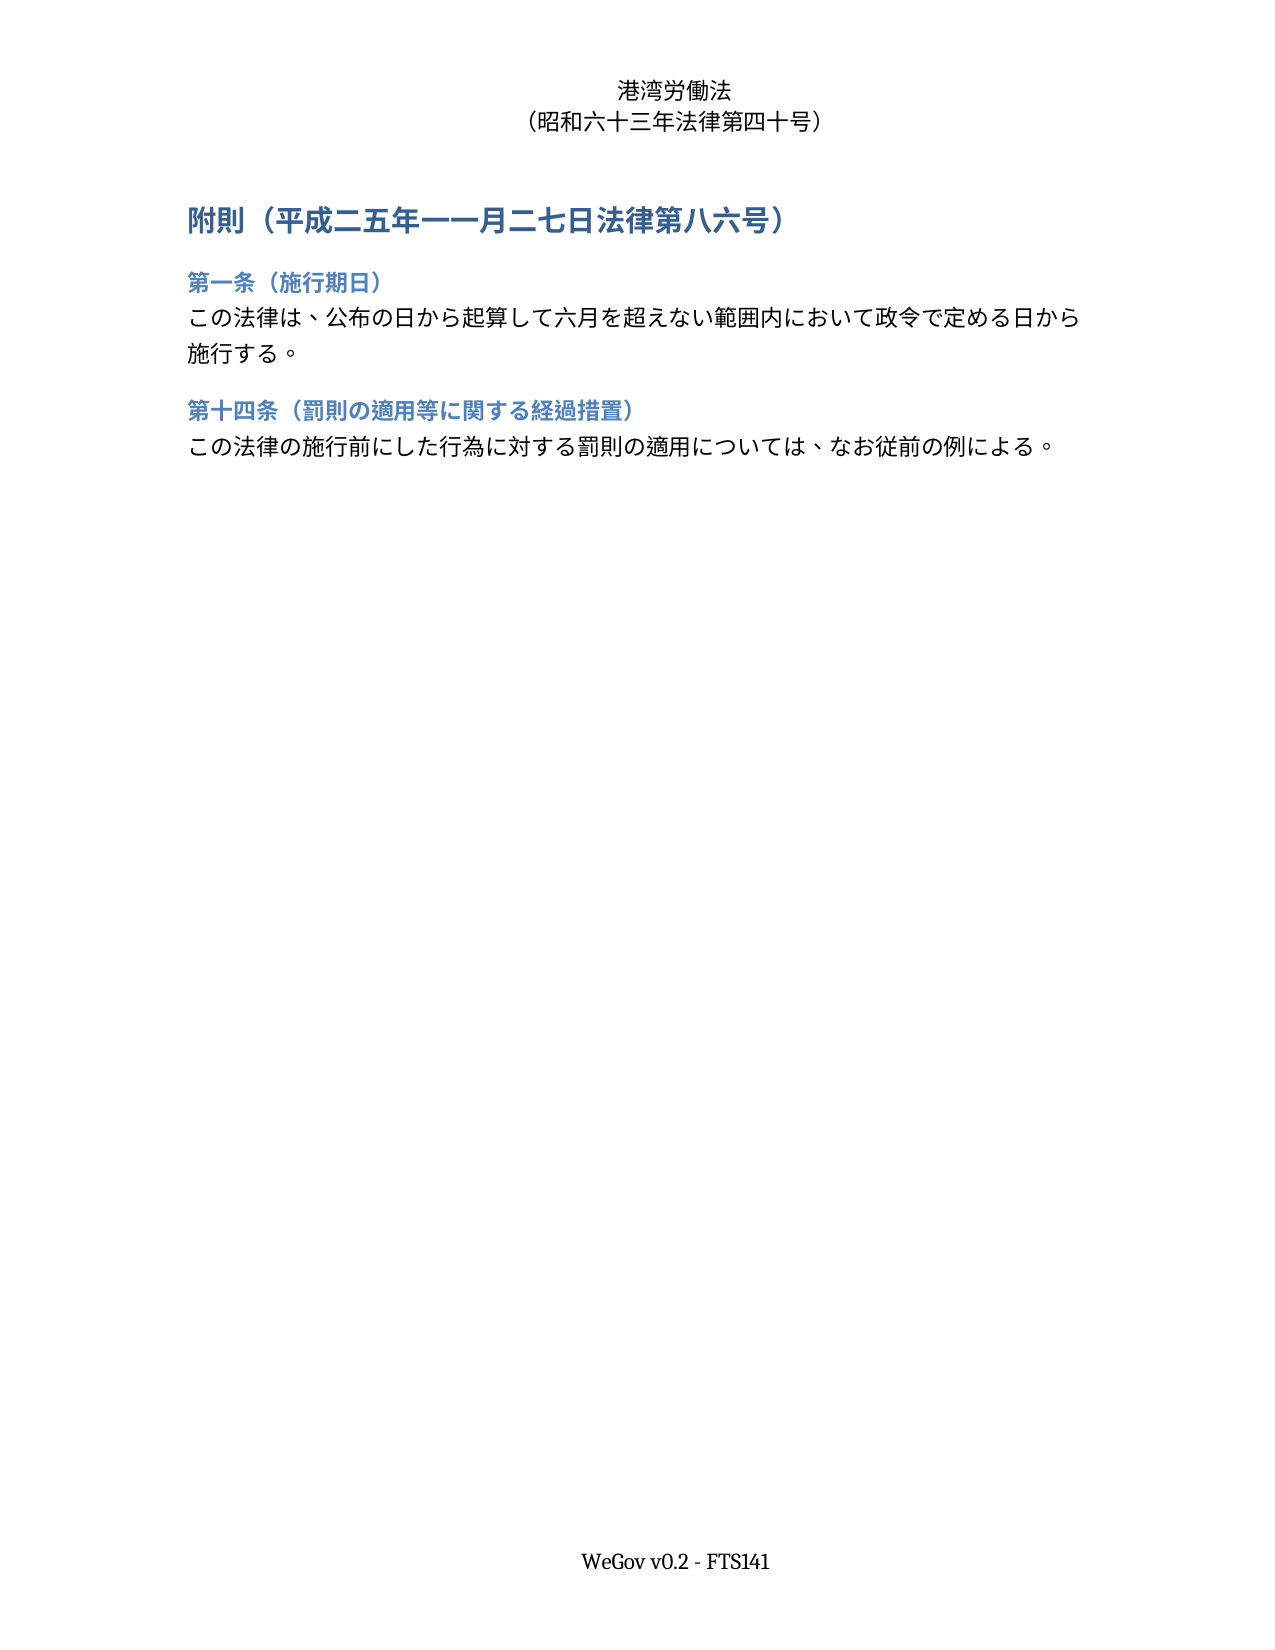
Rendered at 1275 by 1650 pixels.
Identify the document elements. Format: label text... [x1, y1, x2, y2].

subtitle 第一条（施行期日） [187, 266, 1087, 298]
subtitle 附則（平成二五年一一月二七日法律第八六号） [187, 200, 1087, 240]
text この法律の施行前にした行為に対する罰則の適用については、なお従前の例による。 [187, 431, 1087, 462]
subtitle 第十四条（罰則の適用等に関する経過措置） [187, 395, 1087, 426]
text この法律は、公布の日から起算して六月を超えない範囲内において政令で定める日から施行する。 [187, 302, 1087, 369]
